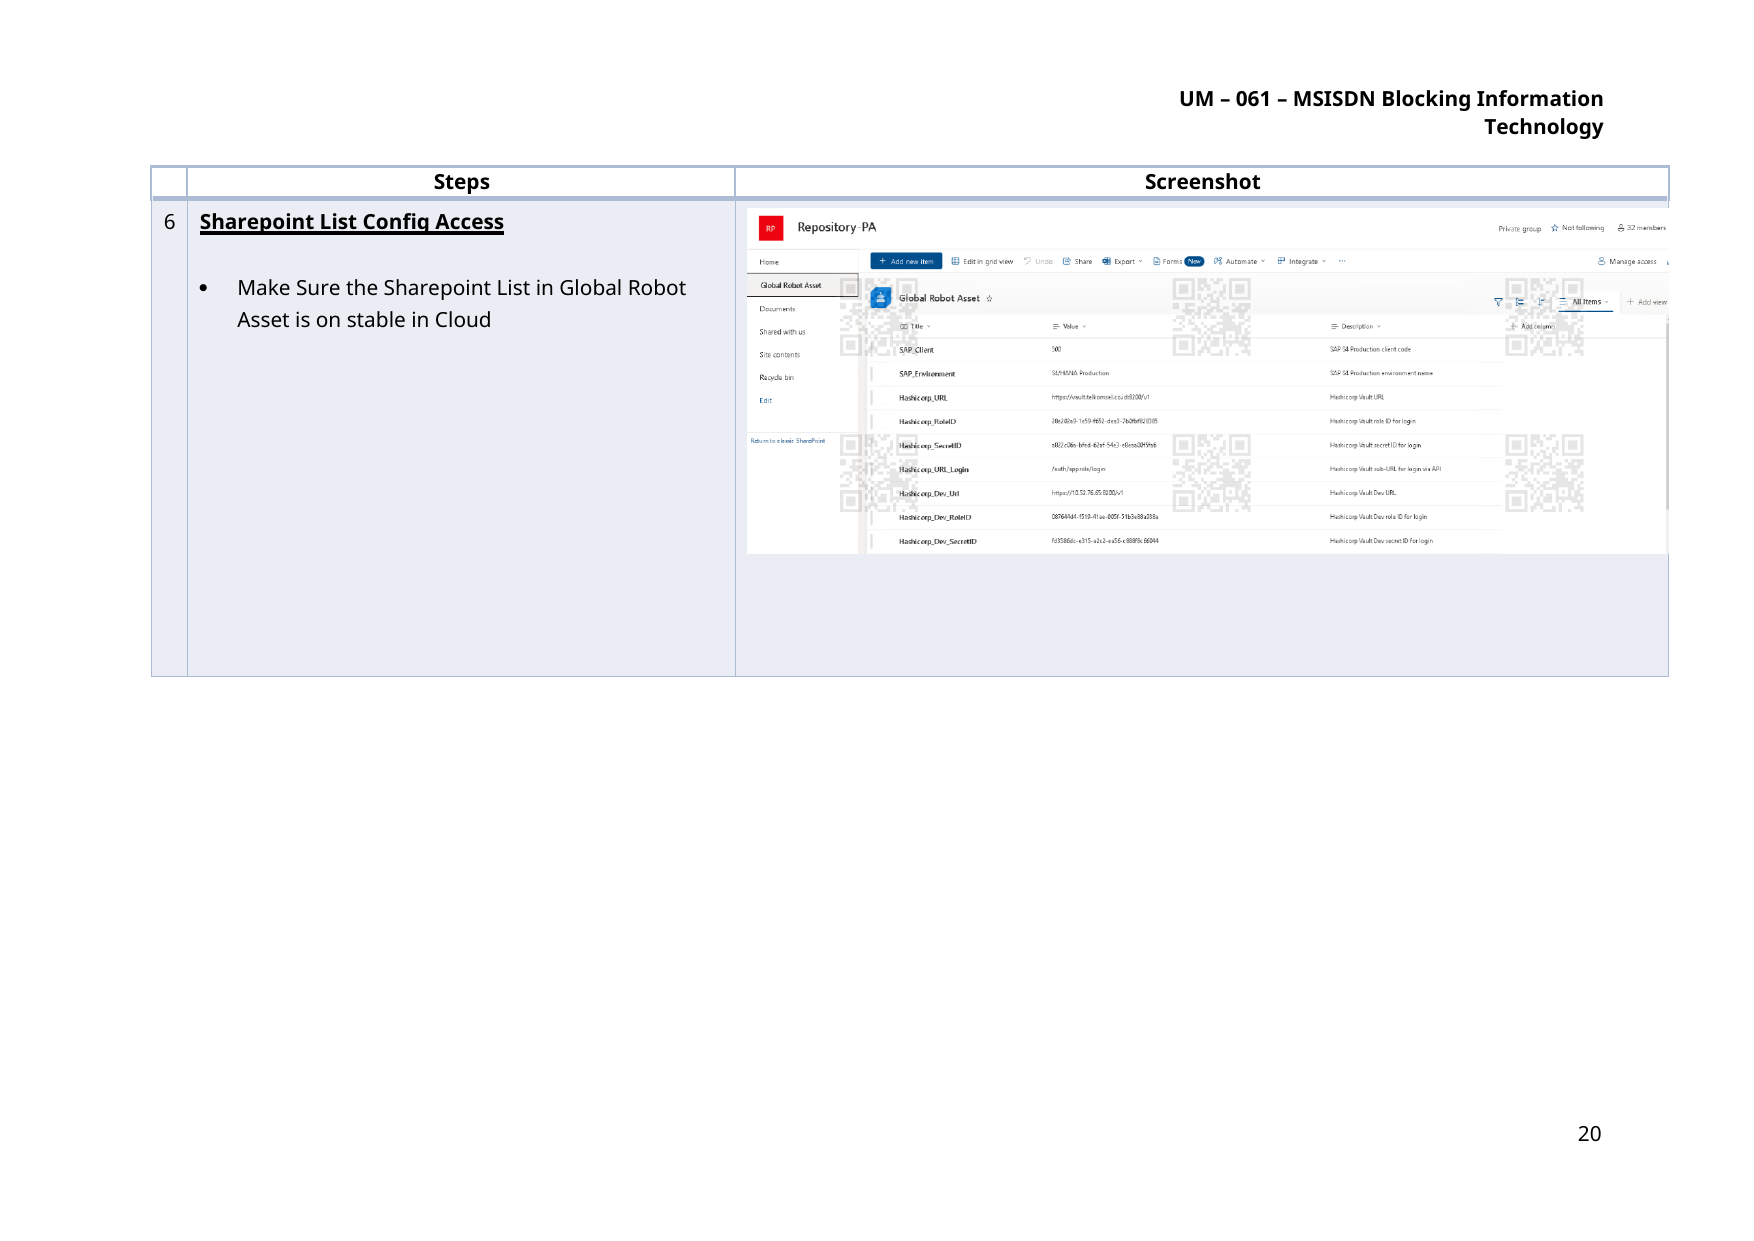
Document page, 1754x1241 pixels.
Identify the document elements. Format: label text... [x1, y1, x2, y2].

table_header Screenshot [736, 168, 1668, 196]
table_cell 6 [152, 197, 187, 676]
table_cell [736, 196, 1668, 676]
picture [747, 208, 1669, 554]
table_header [152, 168, 186, 196]
table_cell Sharepoint List Config Access Make Sure the Sharepoint List in Global Robot Asset is on stable in Cloud [188, 201, 735, 676]
table_header Steps [188, 168, 734, 196]
